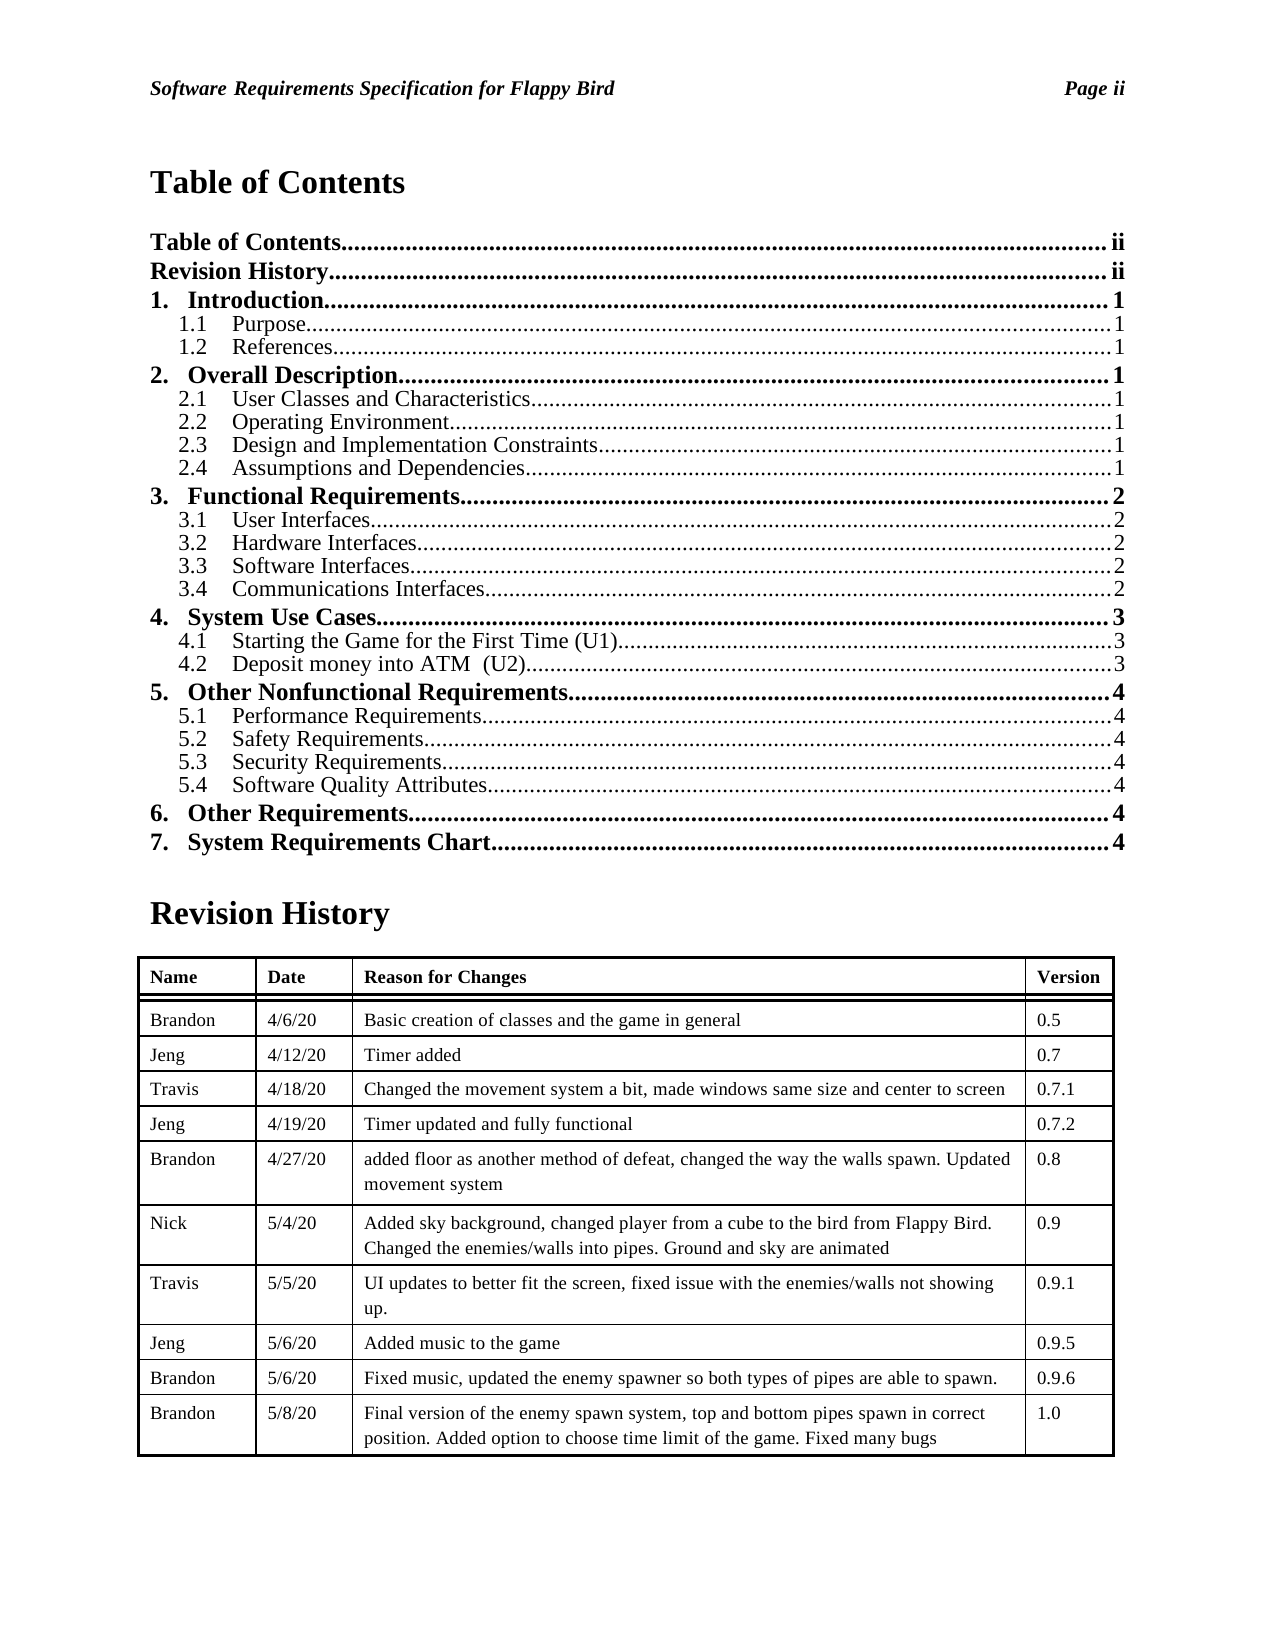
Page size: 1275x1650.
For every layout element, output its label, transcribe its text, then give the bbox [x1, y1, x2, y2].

text Table of Contents ii [150, 232, 1125, 255]
table_cell 5/8/20 [257, 1395, 352, 1453]
table_cell Brandon [140, 1360, 255, 1393]
text 6. Other Requirements 4 [150, 803, 1125, 826]
table_cell 5/4/20 [257, 1206, 352, 1264]
text 2.4 Assumptions and Dependencies 1 [178, 457, 1125, 480]
table_cell 5/6/20 [257, 1325, 352, 1359]
table_cell Brandon [140, 1142, 255, 1204]
table_cell 4/27/20 [257, 1142, 352, 1204]
table_cell 0.9.6 [1026, 1360, 1112, 1393]
table_cell 0.9 [1026, 1206, 1112, 1264]
table_cell Fixed music, updated the enemy spawner so both types of pipes are able to spawn. [353, 1360, 1025, 1393]
text Revision History ii [150, 261, 1125, 284]
table_header Reason for Changes [353, 959, 1025, 992]
text 1.2 References 1 [178, 336, 1125, 359]
text 3.4 Communications Interfaces 2 [178, 578, 1125, 601]
table_cell Travis [140, 1072, 255, 1105]
table_cell Added sky background, changed player from a cube to the bird from Flappy Bird. Changed the enemies/walls into pipes. Ground and sky are animated [353, 1206, 1025, 1264]
table_cell 0.9.1 [1026, 1266, 1112, 1324]
text 2.3 Design and Implementation Constraints 1 [178, 434, 1125, 457]
table_cell 0.7.2 [1026, 1107, 1112, 1140]
table_cell 0.9.5 [1026, 1325, 1112, 1359]
text 5.3 Security Requirements 4 [178, 751, 1125, 774]
table_cell 0.8 [1026, 1142, 1112, 1204]
text 3.2 Hardware Interfaces 2 [178, 532, 1125, 555]
text 1.1 Purpose 1 [178, 313, 1125, 336]
table_cell Timer updated and fully functional [353, 1107, 1025, 1140]
table_cell 4/18/20 [257, 1072, 352, 1105]
text Table of Contents [150, 162, 1125, 201]
text 5.2 Safety Requirements 4 [178, 728, 1125, 751]
text 2.1 User Classes and Characteristics 1 [178, 388, 1125, 411]
table_cell Brandon [140, 1395, 255, 1453]
table_cell 5/5/20 [257, 1266, 352, 1324]
table_cell Basic creation of classes and the game in general [353, 1002, 1025, 1035]
table_cell Added music to the game [353, 1325, 1025, 1359]
table_cell Travis [140, 1266, 255, 1324]
text 3.1 User Interfaces 2 [178, 509, 1125, 532]
text 5. Other Nonfunctional Requirements 4 [150, 682, 1125, 705]
text Revision History [150, 893, 1125, 931]
table_cell 4/6/20 [257, 1002, 352, 1035]
table_cell 1.0 [1026, 1395, 1112, 1453]
text 3.3 Software Interfaces 2 [178, 555, 1125, 578]
table_cell Brandon [140, 1002, 255, 1035]
table_cell 0.5 [1026, 1002, 1112, 1035]
table_cell 0.7.1 [1026, 1072, 1112, 1105]
table_header Date [257, 959, 352, 992]
text 4.2 Deposit money into ATM (U2) 3 [178, 653, 1125, 676]
text 7. System Requirements Chart 4 [150, 832, 1125, 855]
table_cell UI updates to better fit the screen, fixed issue with the enemies/walls not showing up. [353, 1266, 1025, 1324]
table_cell Changed the movement system a bit, made windows same size and center to screen [353, 1072, 1025, 1105]
table_cell 5/6/20 [257, 1360, 352, 1393]
table_header Version [1026, 959, 1112, 992]
table_cell 4/12/20 [257, 1037, 352, 1070]
text 3. Functional Requirements 2 [150, 486, 1125, 509]
table_cell 4/19/20 [257, 1107, 352, 1140]
table_cell Timer added [353, 1037, 1025, 1070]
text 4.1 Starting the Game for the First Time (U1) 3 [178, 630, 1125, 653]
table_cell Jeng [140, 1325, 255, 1359]
table_cell added floor as another method of defeat, changed the way the walls spawn. Updated movement system [353, 1142, 1025, 1204]
table_cell Jeng [140, 1107, 255, 1140]
text 1. Introduction 1 [150, 291, 1125, 313]
table_cell Jeng [140, 1037, 255, 1070]
text 5.4 Software Quality Attributes 4 [178, 774, 1125, 797]
text 2. Overall Description 1 [150, 366, 1125, 388]
text 5.1 Performance Requirements 4 [178, 705, 1125, 728]
table_cell Nick [140, 1206, 255, 1264]
table_cell Final version of the enemy spawn system, top and bottom pipes spawn in correct position. Added option to choose time limit of the game. Fixed many bugs [353, 1395, 1025, 1453]
table_cell 0.7 [1026, 1037, 1112, 1070]
text 4. System Use Cases 3 [150, 607, 1125, 630]
table_header Name [140, 959, 255, 992]
text 2.2 Operating Environment 1 [178, 411, 1125, 434]
